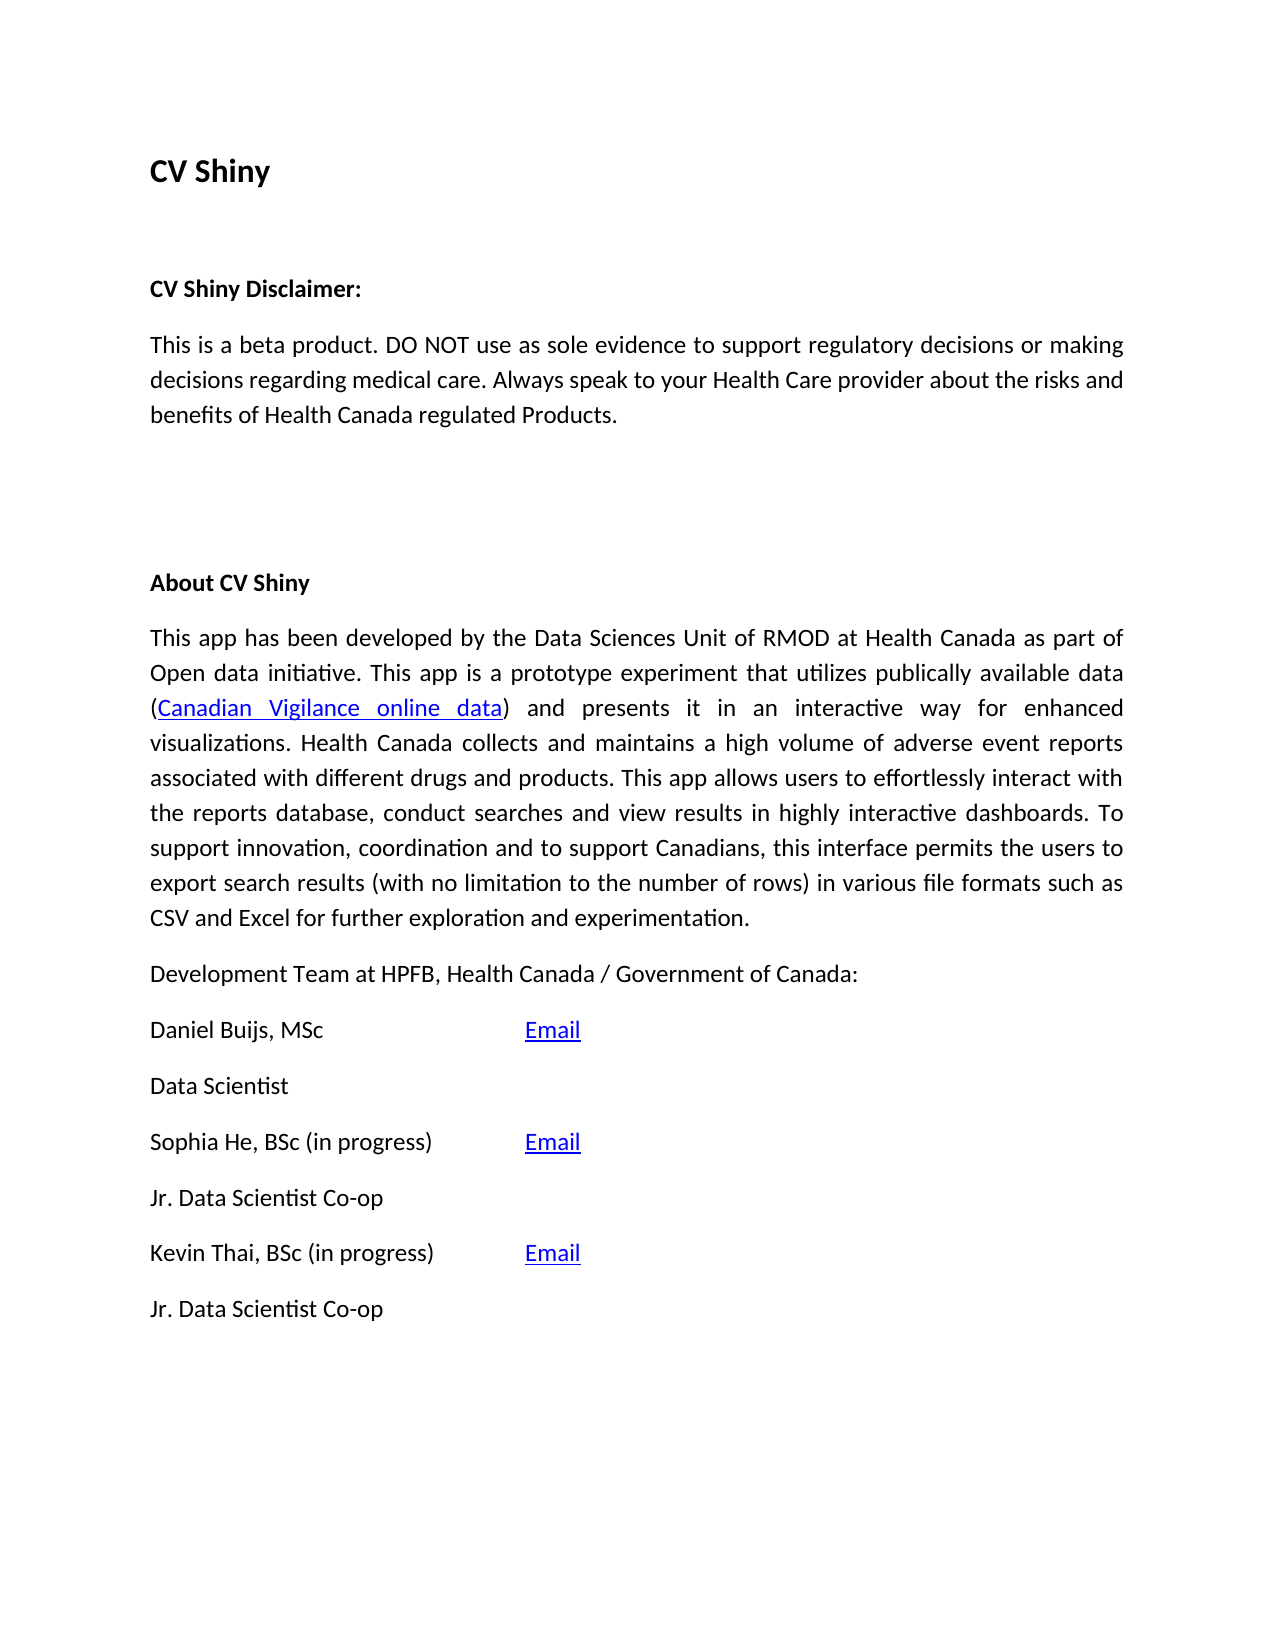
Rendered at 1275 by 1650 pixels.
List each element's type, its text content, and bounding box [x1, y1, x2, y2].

text Development Team at HPFB, Health Canada / Government of Canada: [150, 958, 1125, 989]
text About CV Shiny [150, 567, 1125, 597]
text Data Scientist [150, 1070, 1125, 1101]
text This is a beta product. DO NOT use as sole evidence to support regulatory decisions or making decisions regarding medical care. Always speak to your Health Care provider about the risks and benefits of Health Canada regulated Products. [150, 329, 1125, 430]
text CV Shiny Disclaimer: [150, 273, 1125, 304]
text Sophia He, BSc (in progress) Email [150, 1126, 1125, 1156]
text Jr. Data Scientist Co-op [150, 1182, 1125, 1212]
text Kevin Thai, BSc (in progress) Email [150, 1238, 1125, 1268]
text Daniel Buijs, MSc Email [150, 1014, 1125, 1045]
text CV Shiny [150, 150, 1125, 191]
text Jr. Data Scientist Co-op [150, 1293, 1125, 1324]
text This app has been developed by the Data Sciences Unit of RMOD at Health Canada as part of Open data initiative. This app is a prototype experiment that utilizes publically available data (Canadian Vigilance online data) and presents it in an interactive way for enhanced visualizations. Health Canada collects and maintains a high volume of adverse event reports associated with different drugs and products. This app allows users to effortlessly interact with the reports database, conduct searches and view results in highly interactive dashboards. To support innovation, coordination and to support Canadians, this interface permits the users to export search results (with no limitation to the number of rows) in various file formats such as CSV and Excel for further exploration and experimentation. [150, 623, 1125, 933]
